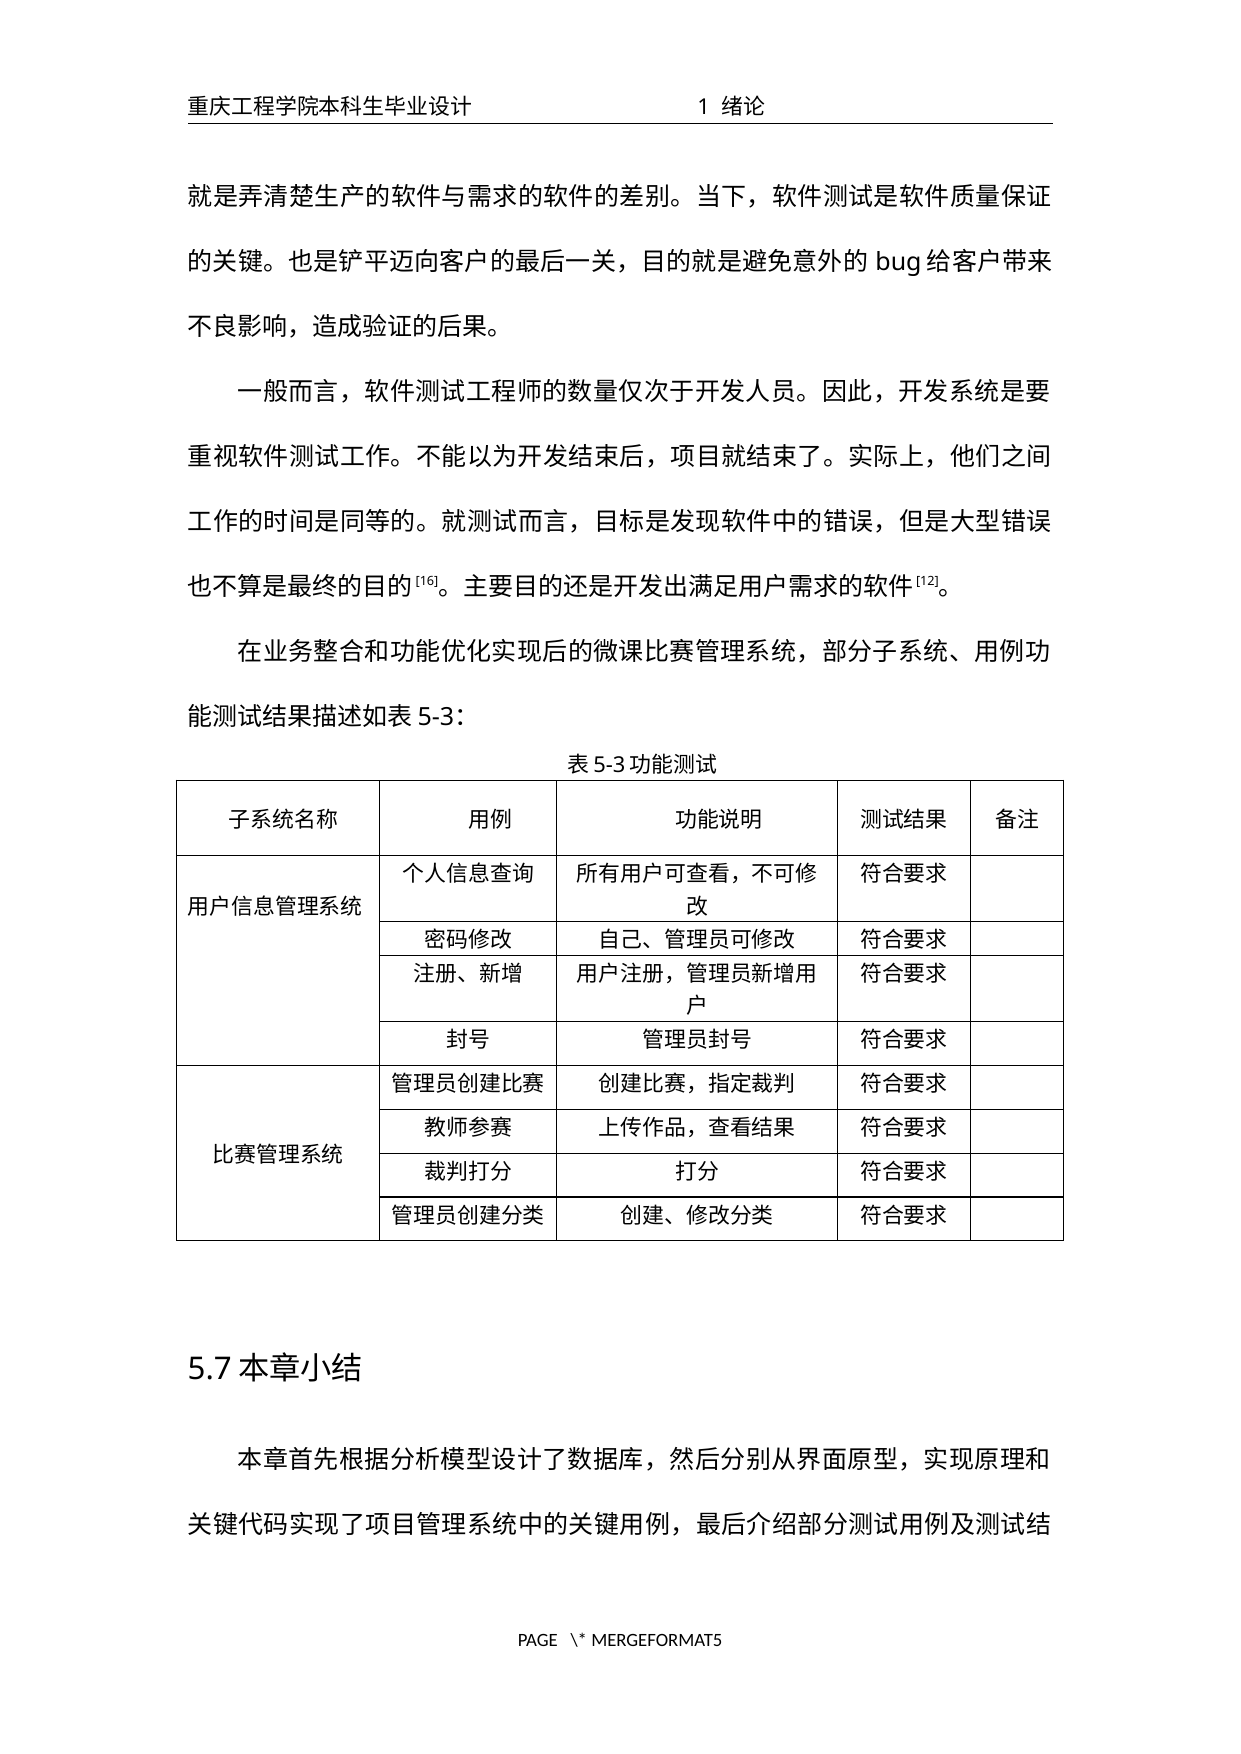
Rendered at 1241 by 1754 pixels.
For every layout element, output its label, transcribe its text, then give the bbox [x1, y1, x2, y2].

table_header 用例 [380, 781, 556, 855]
table_cell 个人信息查询 [380, 856, 556, 921]
table_cell [971, 922, 1063, 954]
text 一般而言，软件测试工程师的数量仅次于开发人员。因此，开发系统是要重视软件测试工作。不能以为开发结束后，项目就结束了。实际上，他们之间工作的时间是同等的。就测试而言，目标是发现软件中的错误，但是大型错误也不算是最终的目的 [16]。主要目的还是开发出满足用户需求的软件 [12]。 [187, 357, 1053, 617]
table_cell 注册、新增 [380, 956, 556, 1021]
table_header 测试结果 [838, 781, 970, 855]
table_cell 符合要求 [838, 856, 970, 921]
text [187, 1426, 1053, 1556]
table_cell 比赛管理系统 [177, 1066, 379, 1240]
table_cell 符合要求 [838, 1022, 970, 1064]
table_cell 创建、修改分类 [557, 1198, 837, 1240]
table_header 备注 [971, 781, 1063, 855]
table_cell [971, 1066, 1063, 1108]
table_cell 打分 [557, 1154, 837, 1196]
table_cell 上传作品，查看结果 [557, 1110, 837, 1152]
table_cell 管理员创建分类 [380, 1198, 556, 1240]
table_cell [971, 1198, 1063, 1240]
table_header 功能说明 [557, 781, 837, 855]
table_cell 创建比赛，指定裁判 [557, 1066, 837, 1108]
table_cell 用户信息管理系统 [177, 856, 379, 1064]
table_cell 封号 [380, 1022, 556, 1064]
table_cell 符合要求 [838, 1154, 970, 1196]
table_cell 密码修改 [380, 922, 556, 954]
table_cell 符合要求 [838, 1198, 970, 1240]
table_cell 符合要求 [838, 956, 970, 1021]
table_cell 符合要求 [838, 1066, 970, 1108]
table_header 子系统名称 [177, 781, 379, 855]
table_cell 自己、管理员可修改 [557, 922, 837, 954]
text 在业务整合和功能优化实现后的微课比赛管理系统，部分子系统、用例功能测试结果描述如表5-3： [187, 617, 1053, 747]
table_cell 符合要求 [838, 922, 970, 954]
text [187, 162, 1053, 357]
table_cell [971, 1110, 1063, 1152]
table_cell [971, 1022, 1063, 1064]
text 表5-3功能测试 [187, 747, 1053, 779]
table_cell 管理员封号 [557, 1022, 837, 1064]
table_cell [971, 956, 1063, 1021]
table_cell 符合要求 [838, 1110, 970, 1152]
table_cell 用户注册，管理员新增用户 [557, 956, 837, 1021]
table_cell 管理员创建比赛 [380, 1066, 556, 1108]
table_cell [971, 856, 1063, 921]
table_cell 裁判打分 [380, 1154, 556, 1196]
subtitle 5.7本章小结 [187, 1333, 1053, 1398]
table_cell [971, 1154, 1063, 1196]
table_cell 所有用户可查看，不可修改 [557, 856, 837, 921]
table_cell 教师参赛 [380, 1110, 556, 1152]
